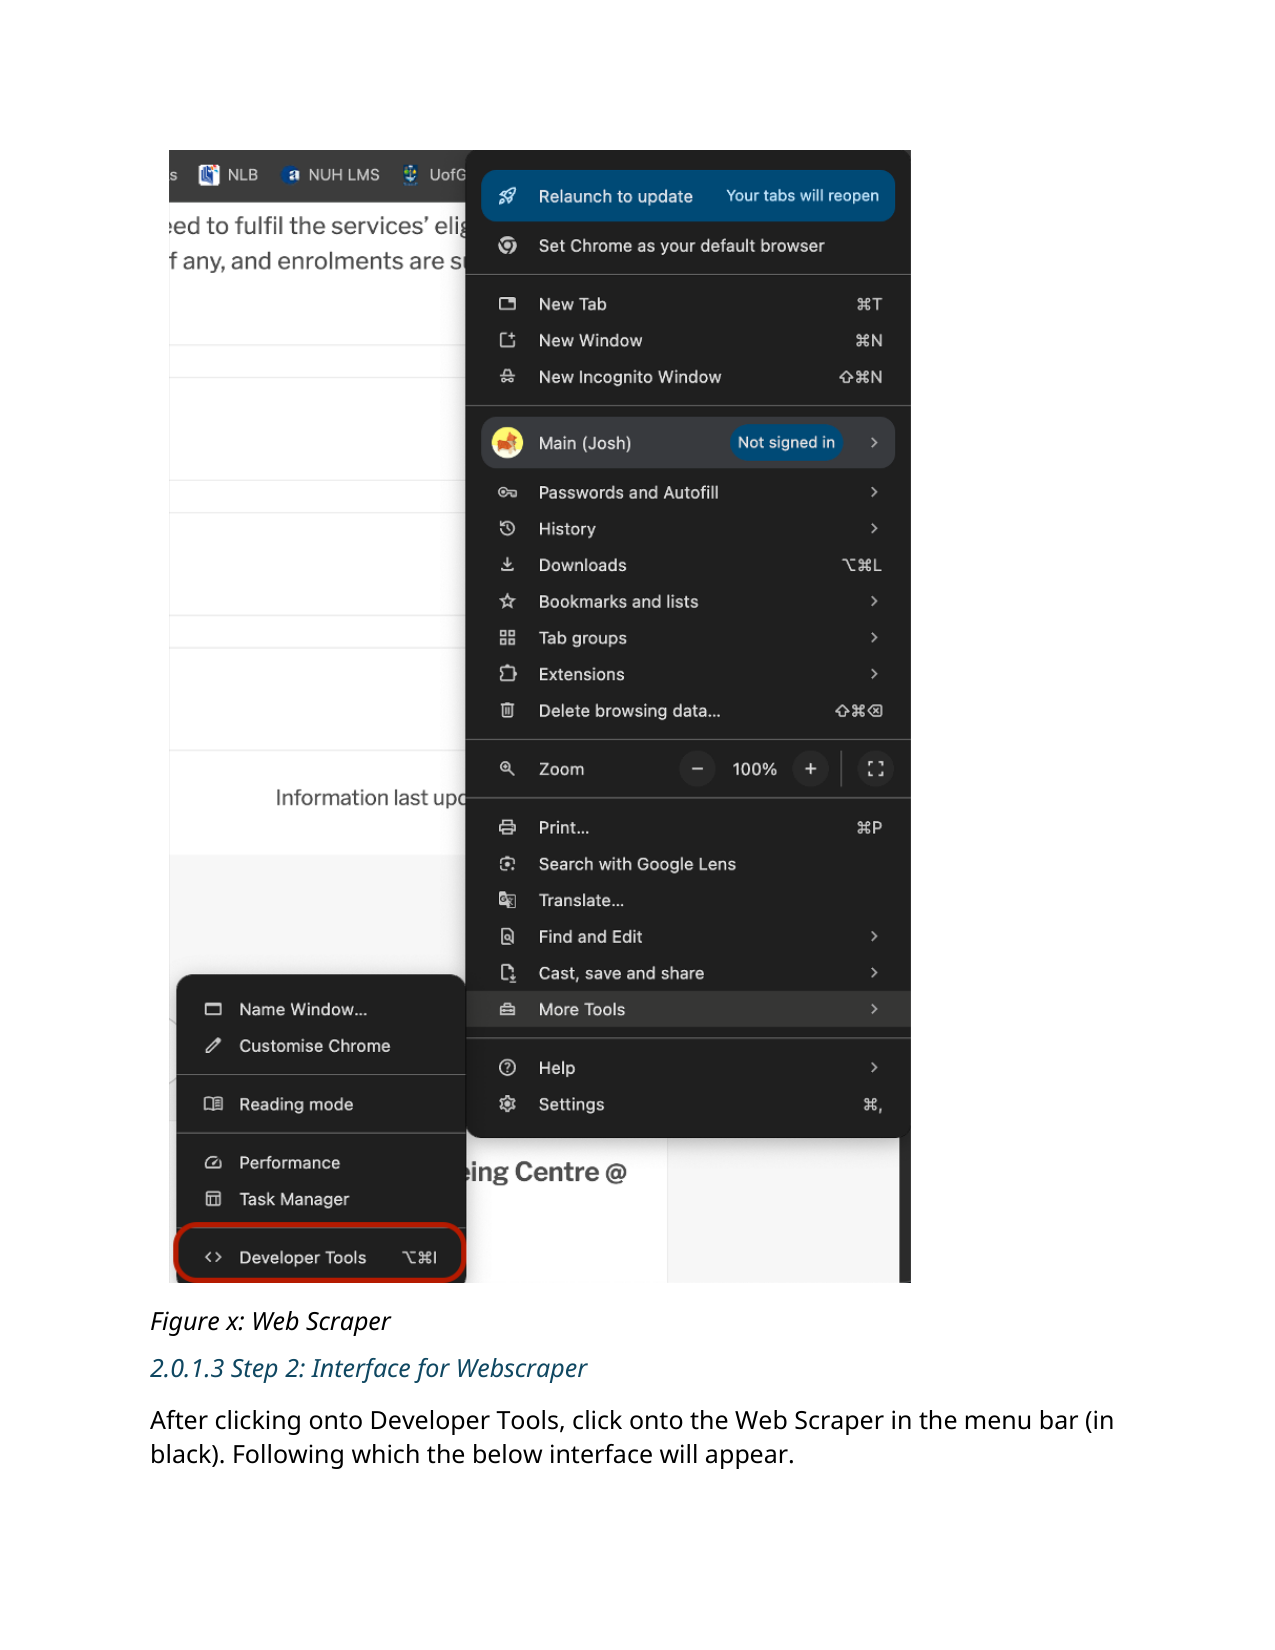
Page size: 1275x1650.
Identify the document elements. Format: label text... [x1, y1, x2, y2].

text After clicking onto Developer Tools, click onto the Web Scraper in the menu bar (in black). Following which the below interface will appear. [150, 1403, 1125, 1471]
text Figure x: Web Scraper [150, 1304, 1125, 1338]
subtitle 2.0.1.3 Step 2: Interface for Webscraper [150, 1350, 1125, 1384]
picture [168, 150, 912, 1283]
